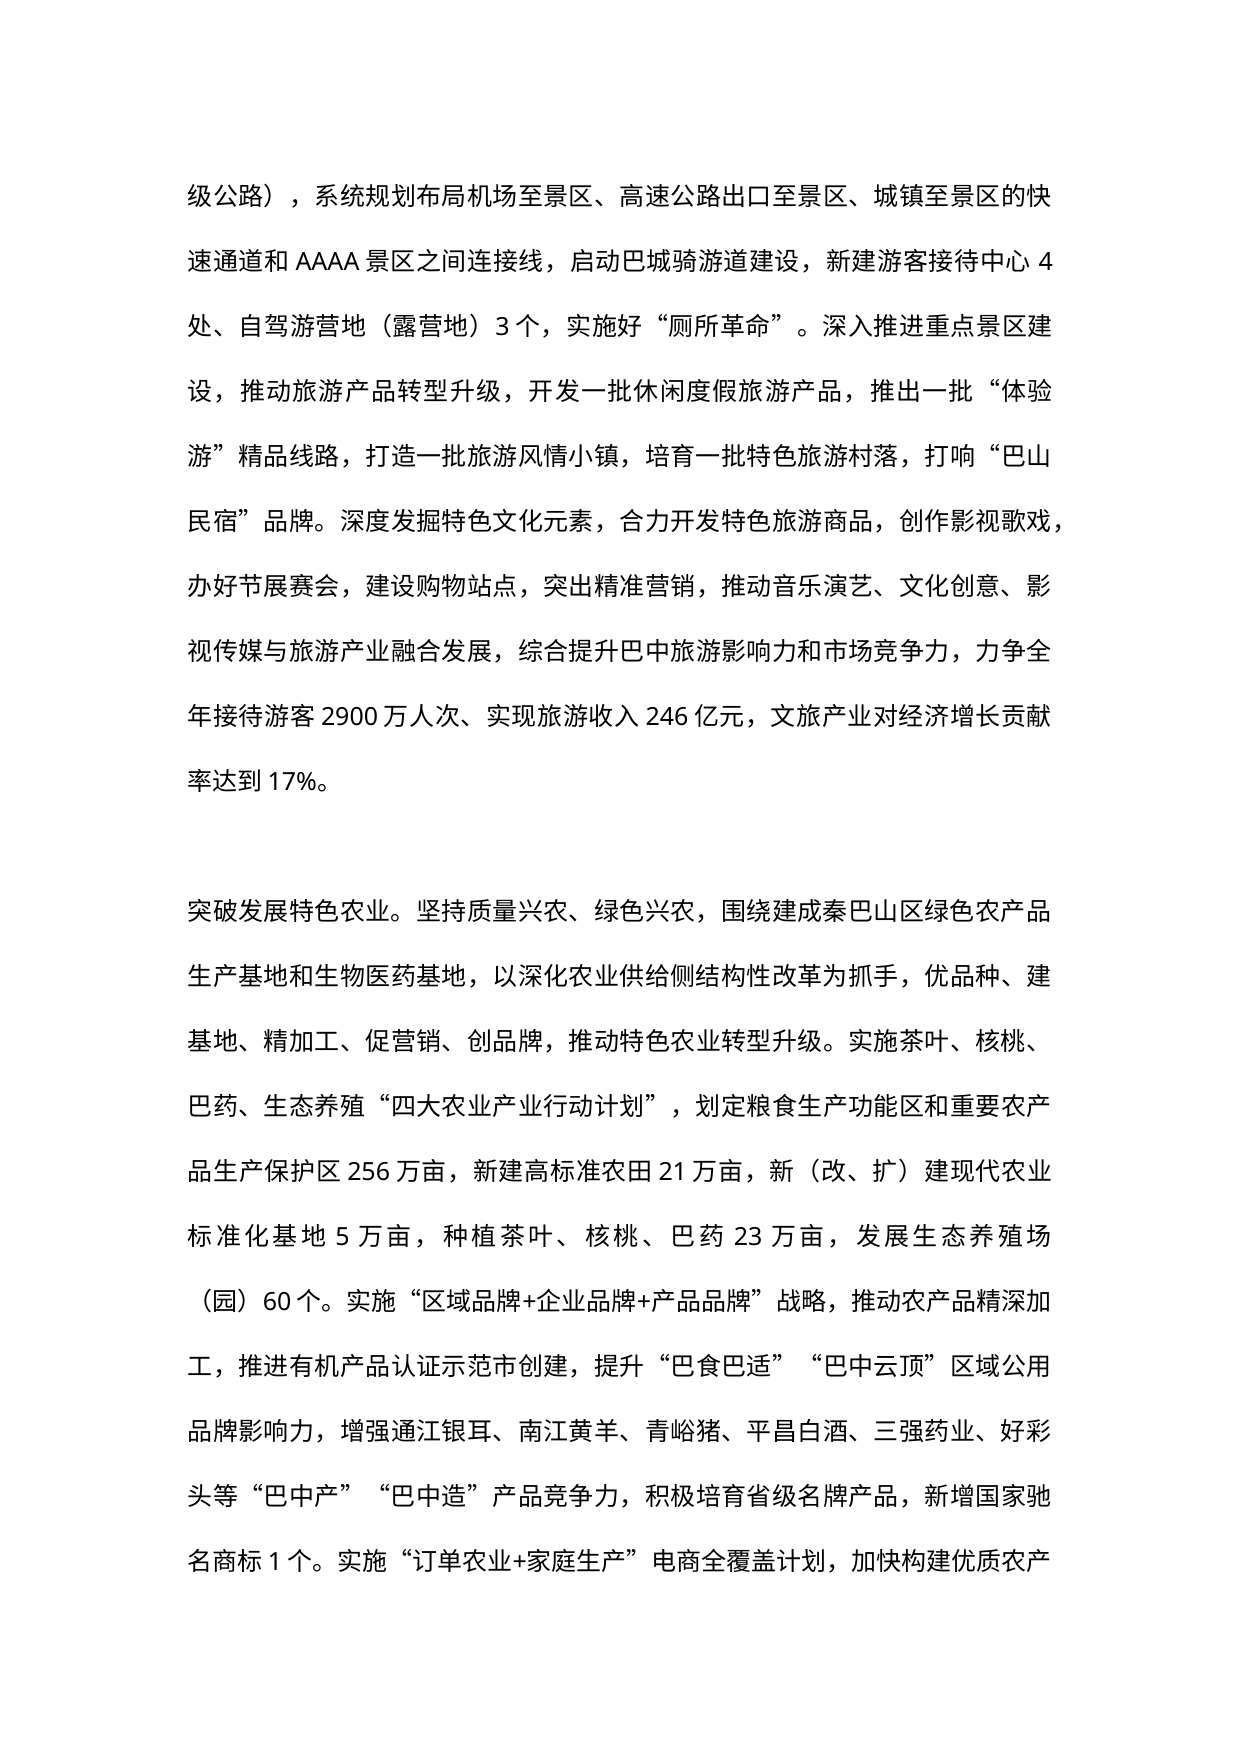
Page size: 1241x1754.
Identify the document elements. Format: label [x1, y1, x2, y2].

text [187, 162, 1053, 812]
text [187, 877, 1053, 1592]
